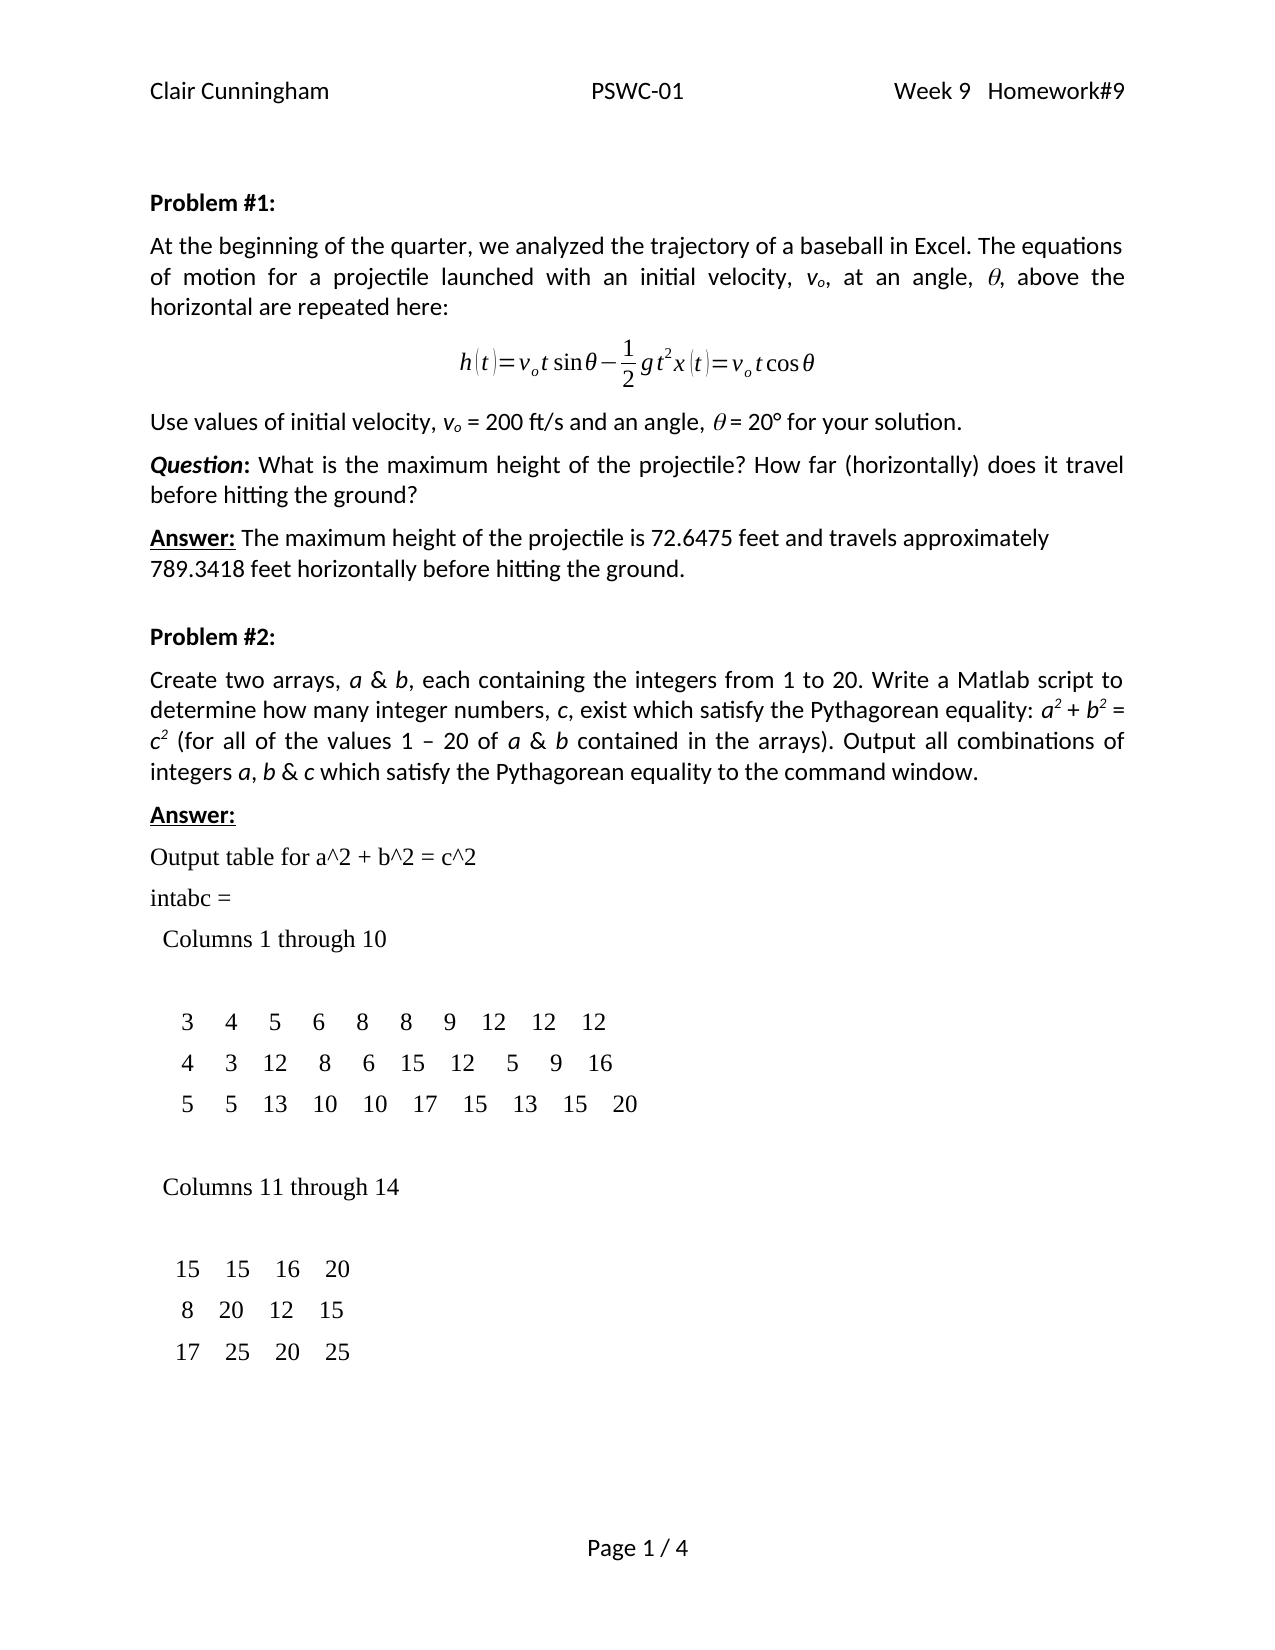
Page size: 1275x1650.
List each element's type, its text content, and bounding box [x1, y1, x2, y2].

text 4 3 12 8 6 15 12 5 9 16 [150, 1048, 1125, 1077]
text Create two arrays, a & b, each containing the integers from 1 to 20. Write a Matlab script to determine how many integer numbers, c, exist which satisfy the Pythagorean equality: a2 + b2 = c2 (for all of the values 1 – 20 of a & b contained in the arrays). Output all combinations of integers a, b & c which satisfy the Pythagorean equality to the command window. [150, 664, 1125, 786]
text Columns 11 through 14 [150, 1172, 1125, 1201]
text At the beginning of the quarter, we analyzed the trajectory of a baseball in Excel. The equations of motion for a projectile launched with an initial velocity, vo, at an angle, , above the horizontal are repeated here: [150, 231, 1125, 322]
text Columns 1 through 10 [150, 924, 1125, 953]
text Problem #2: [150, 621, 1125, 652]
text Answer: The maximum height of the projectile is 72.6475 feet and travels approximately 789.3418 feet horizontally before hitting the ground. [150, 523, 1125, 584]
text 8 20 12 15 [150, 1296, 1125, 1324]
text Problem #1: [150, 187, 1125, 218]
text 17 25 20 25 [150, 1337, 1125, 1366]
text 3 4 5 6 8 8 9 12 12 12 [150, 1007, 1125, 1036]
text 15 15 16 20 [150, 1254, 1125, 1283]
text Question: What is the maximum height of the projectile? How far (horizontally) does it travel before hitting the ground? [150, 449, 1125, 510]
text Answer: [150, 799, 1125, 829]
text Use values of initial velocity, vo = 200 ft/s and an angle,  = 20° for your solution. [150, 406, 1125, 437]
text 5 5 13 10 10 17 15 13 15 20 [150, 1089, 1125, 1118]
text Output table for a^2 + b^2 = c^2 [150, 842, 1125, 871]
text intabc = [150, 883, 1125, 912]
